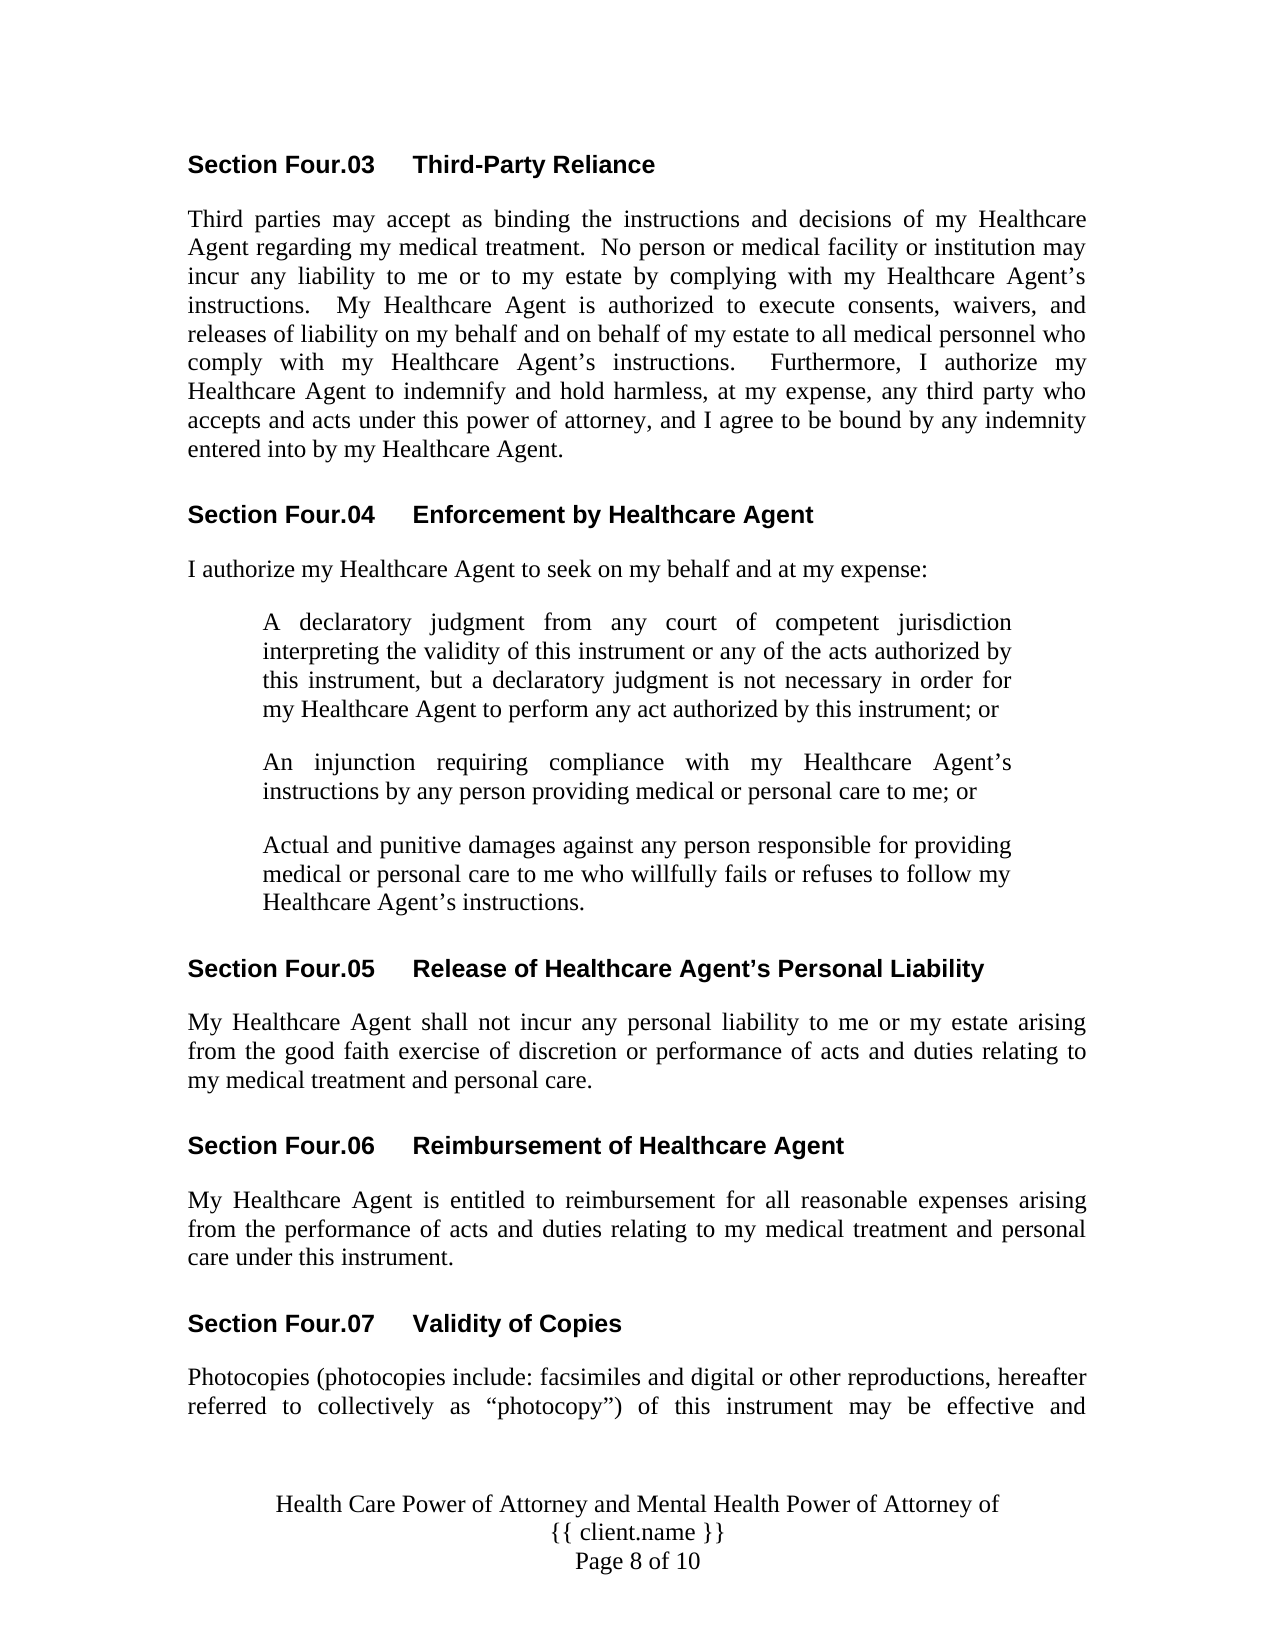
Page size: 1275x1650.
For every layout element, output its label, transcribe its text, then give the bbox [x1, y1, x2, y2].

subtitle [187, 1362, 1087, 1420]
subtitle I authorize my Healthcare Agent to seek on my behalf and at my expense: [187, 554, 1087, 582]
subtitle My Healthcare Agent is entitled to reimbursement for all reasonable expenses arising from the performance of acts and duties relating to my medical treatment and personal care under this instrument. [187, 1185, 1087, 1271]
subtitle Actual and punitive damages against any person responsible for providing medical or personal care to me who willfully fails or refuses to follow my Healthcare Agent’s instructions. [262, 830, 1012, 916]
subtitle A declaratory judgment from any court of competent jurisdiction interpreting the validity of this instrument or any of the acts authorized by this instrument, but a declaratory judgment is not necessary in order for my Healthcare Agent to perform any act authorized by this instrument; or [262, 607, 1012, 722]
subtitle Reimbursement of Healthcare Agent [187, 1131, 1087, 1160]
subtitle Enforcement by Healthcare Agent [187, 500, 1087, 529]
subtitle Third parties may accept as binding the instructions and decisions of my Healthcare Agent regarding my medical treatment. No person or medical facility or institution may incur any liability to me or to my estate by complying with my Healthcare Agent’s instructions. My Healthcare Agent is authorized to execute consents, waivers, and releases of liability on my behalf and on behalf of my estate to all medical personnel who comply with my Healthcare Agent’s instructions. Furthermore, I authorize my Healthcare Agent to indemnify and hold harmless, at my expense, any third party who accepts and acts under this power of attorney, and I agree to be bound by any indemnity entered into by my Healthcare Agent. [187, 204, 1087, 462]
subtitle My Healthcare Agent shall not incur any personal liability to me or my estate arising from the good faith exercise of discretion or performance of acts and duties relating to my medical treatment and personal care. [187, 1007, 1087, 1094]
subtitle Third-Party Reliance [187, 150, 1087, 179]
subtitle An injunction requiring compliance with my Healthcare Agent’s instructions by any person providing medical or personal care to me; or [262, 747, 1012, 805]
subtitle Release of Healthcare Agent’s Personal Liability [187, 954, 1087, 982]
subtitle Validity of Copies [187, 1309, 1087, 1337]
